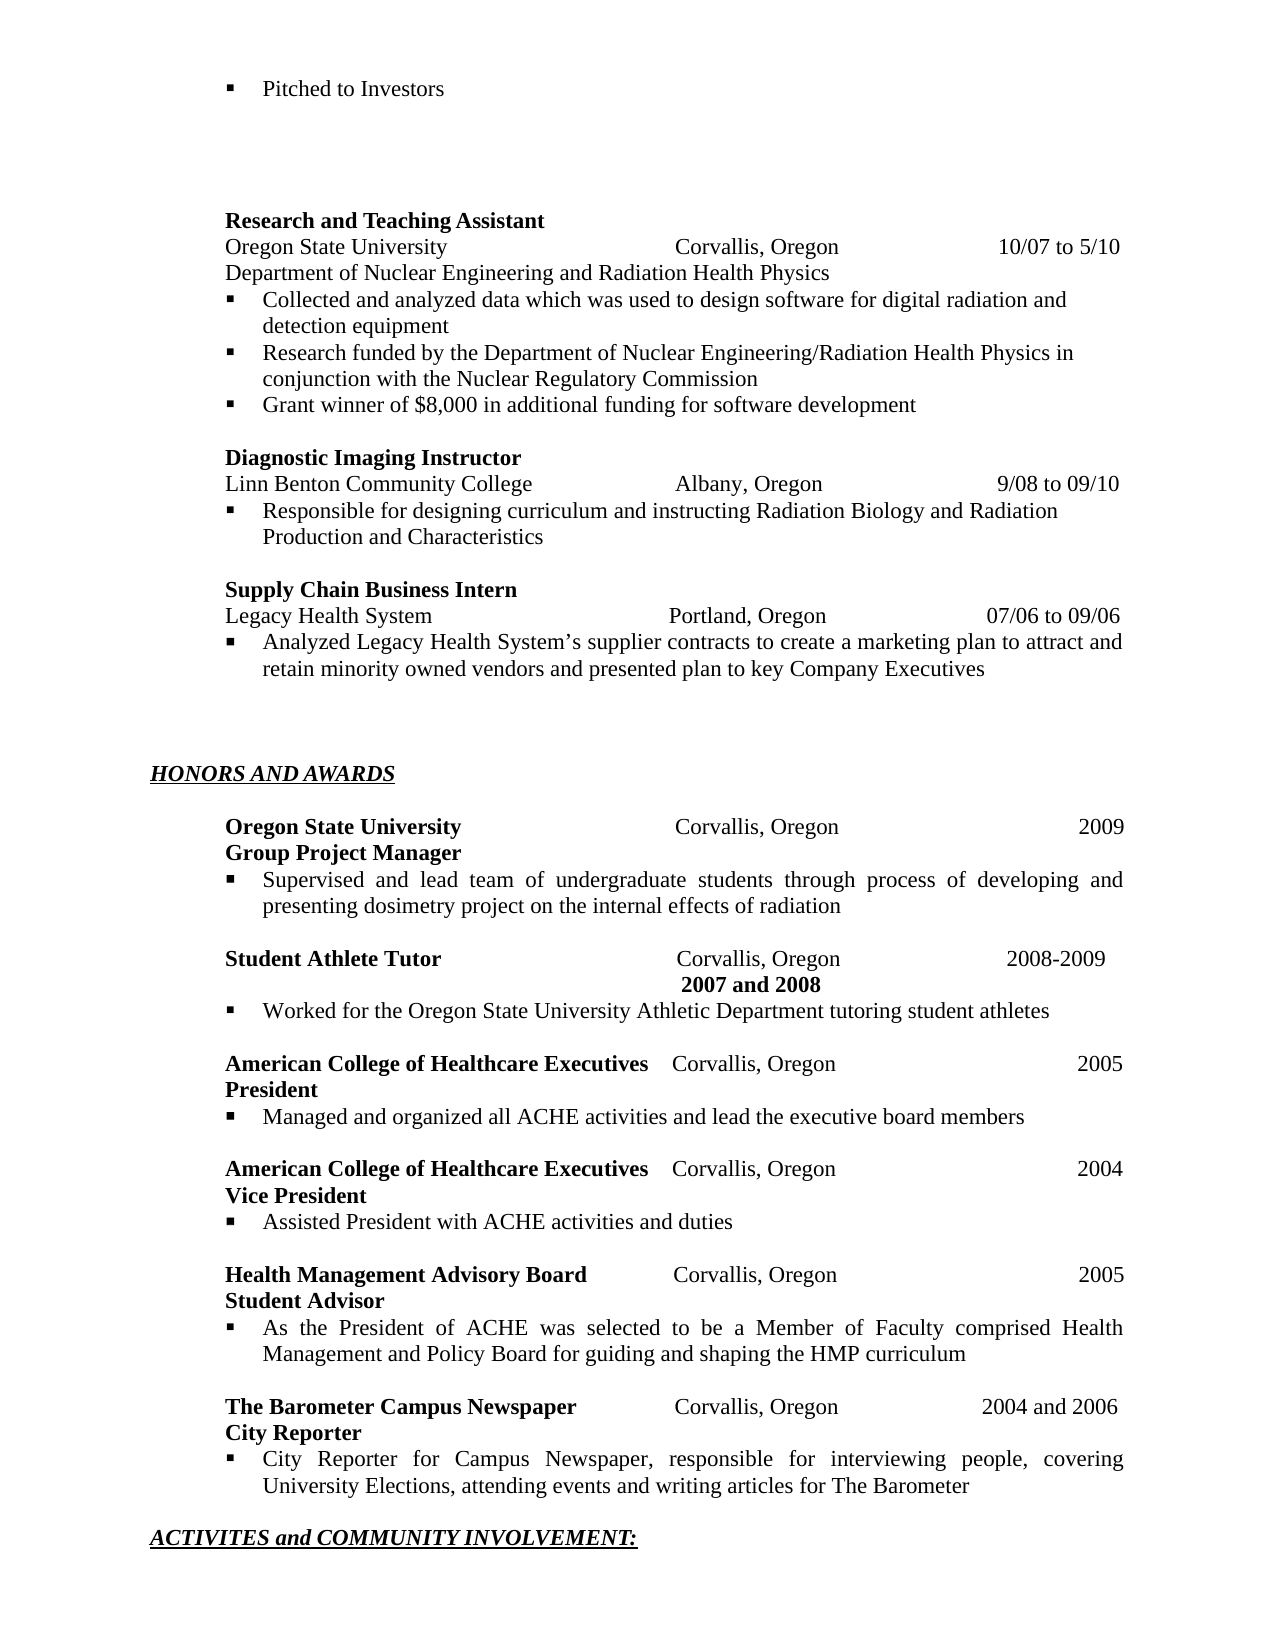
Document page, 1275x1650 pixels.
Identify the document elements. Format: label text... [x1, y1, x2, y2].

text Group Project Manager [150, 839, 1125, 866]
list Supervised and lead team of undergraduate students through process of developing and presenting dosimetry project on the internal effects of radiation [225, 866, 1125, 918]
list Assisted President with ACHE activities and duties [225, 1208, 1125, 1234]
text Oregon State University Corvallis, Oregon 2009 [150, 813, 1125, 839]
text The Barometer Campus Newspaper Corvallis, Oregon 2004 and 2006 [150, 1393, 1125, 1419]
list Grant winner of $8,000 in additional funding for software development [225, 391, 1125, 418]
list Pitched to Investors [225, 75, 1125, 101]
text ACTIVITES and COMMUNITY INVOLVEMENT: [150, 1524, 1125, 1551]
text Health Management Advisory Board Corvallis, Oregon 2005 [150, 1261, 1125, 1287]
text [225, 233, 1125, 259]
text Diagnostic Imaging Instructor [225, 444, 1125, 470]
text Department of Nuclear Engineering and Radiation Health Physics [225, 259, 1125, 286]
list Collected and analyzed data which was used to design software for digital radiation and detection equipment [225, 286, 1125, 338]
text Vice President [225, 1182, 1125, 1208]
text American College of Healthcare Executives Corvallis, Oregon 2005 [225, 1050, 1125, 1076]
list Worked for the Oregon State University Athletic Department tutoring student athletes [225, 997, 1125, 1024]
text Supply Chain Business Intern [225, 576, 1125, 602]
text Legacy Health System Portland, Oregon 07/06 to 09/06 [225, 602, 1125, 628]
list City Reporter for Campus Newspaper, responsible for interviewing people, covering University Elections, attending events and writing articles for The Barometer [225, 1445, 1125, 1498]
list Managed and organized all ACHE activities and lead the executive board members [225, 1103, 1125, 1129]
list Research funded by the Department of Nuclear Engineering/Radiation Health Physics in conjunction with the Nuclear Regulatory Commission [225, 338, 1125, 391]
list Analyzed Legacy Health System’s supplier contracts to create a marketing plan to attract and retain minority owned vendors and presented plan to key Company Executives [225, 628, 1125, 681]
text Student Athlete Tutor Corvallis, Oregon 2008-2009 2007 and 2008 [225, 945, 1125, 997]
list Responsible for designing curriculum and instructing Radiation Biology and Radiation Production and Characteristics [225, 497, 1125, 549]
text Research and Teaching Assistant [225, 207, 1125, 233]
text Linn Benton Community College Albany, Oregon 9/08 to 09/10 [225, 470, 1125, 497]
text President [225, 1076, 1125, 1103]
text Student Advisor [225, 1287, 1125, 1314]
text American College of Healthcare Executives Corvallis, Oregon 2004 [225, 1156, 1125, 1182]
text HONORS AND AWARDS [150, 760, 1125, 787]
list As the President of ACHE was selected to be a Member of Faculty comprised Health Management and Policy Board for guiding and shaping the HMP curriculum [225, 1314, 1125, 1366]
text City Reporter [150, 1419, 1125, 1445]
